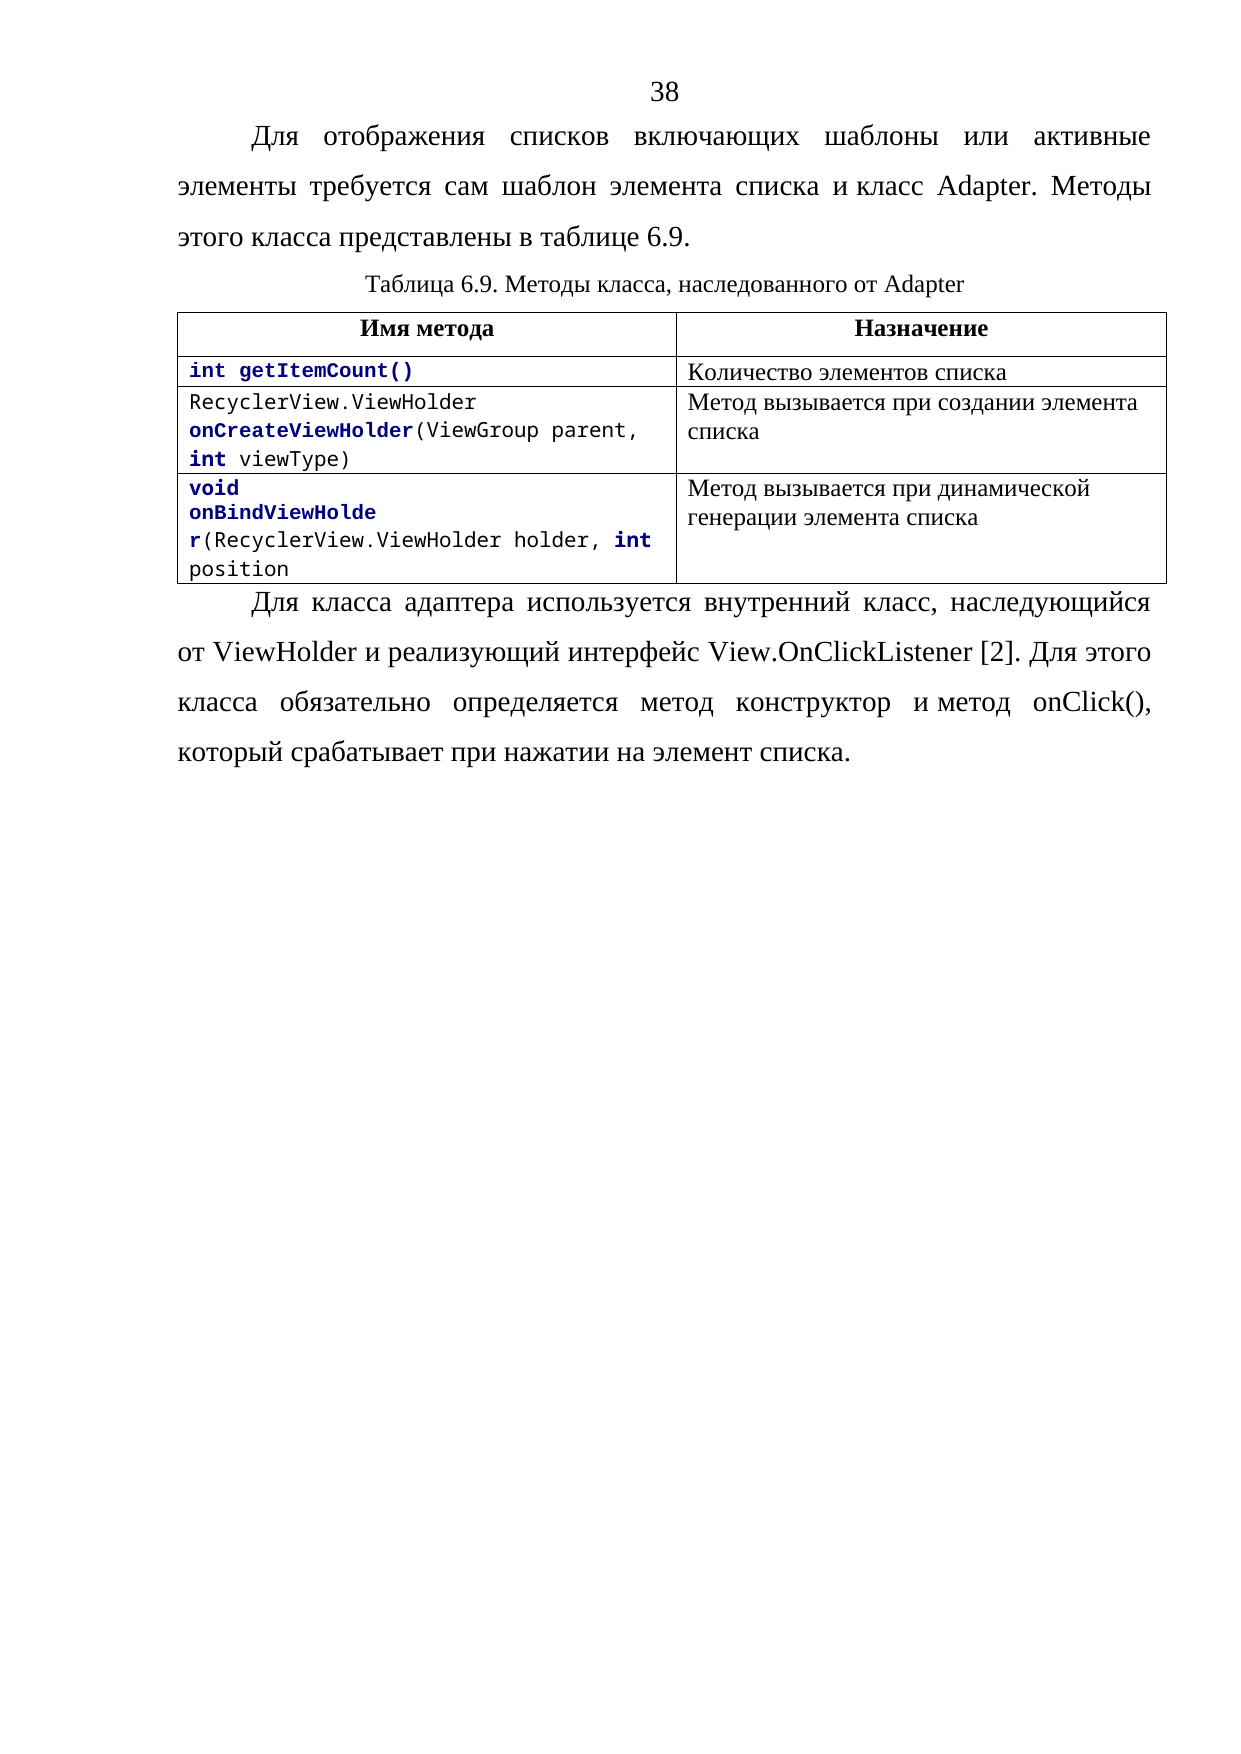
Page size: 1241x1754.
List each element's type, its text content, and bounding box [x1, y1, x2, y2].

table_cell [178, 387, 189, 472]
table_cell Метод вызывается при создании элемента списка [677, 387, 1166, 472]
text Для отображения списков включающих шаблоны или активные элементы требуется сам шаблон элемента списка и класс Adapter. Методы этого класса представлены в таблице 6.9. [177, 118, 1152, 252]
table_cell int getItemCount() [178, 357, 676, 386]
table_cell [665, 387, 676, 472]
text Таблица 6.9. Методы класса, наследованного от Adapter [177, 269, 1152, 298]
table_cell Количество элементов списка [677, 357, 1166, 386]
table_header Имя метода [178, 313, 676, 356]
table_header Назначение [677, 313, 1166, 356]
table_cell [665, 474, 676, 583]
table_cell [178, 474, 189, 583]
table_cell Метод вызывается при динамической генерации элемента списка [677, 474, 1166, 583]
text Для класса адаптера используется внутренний класс, наследующийся от ViewHolder и реализующий интерфейс View.OnClickListener [2]. Для этого класса обязательно определяется метод конструктор и метод onClick(), который срабатывает при нажатии на элемент списка. [177, 584, 1152, 768]
